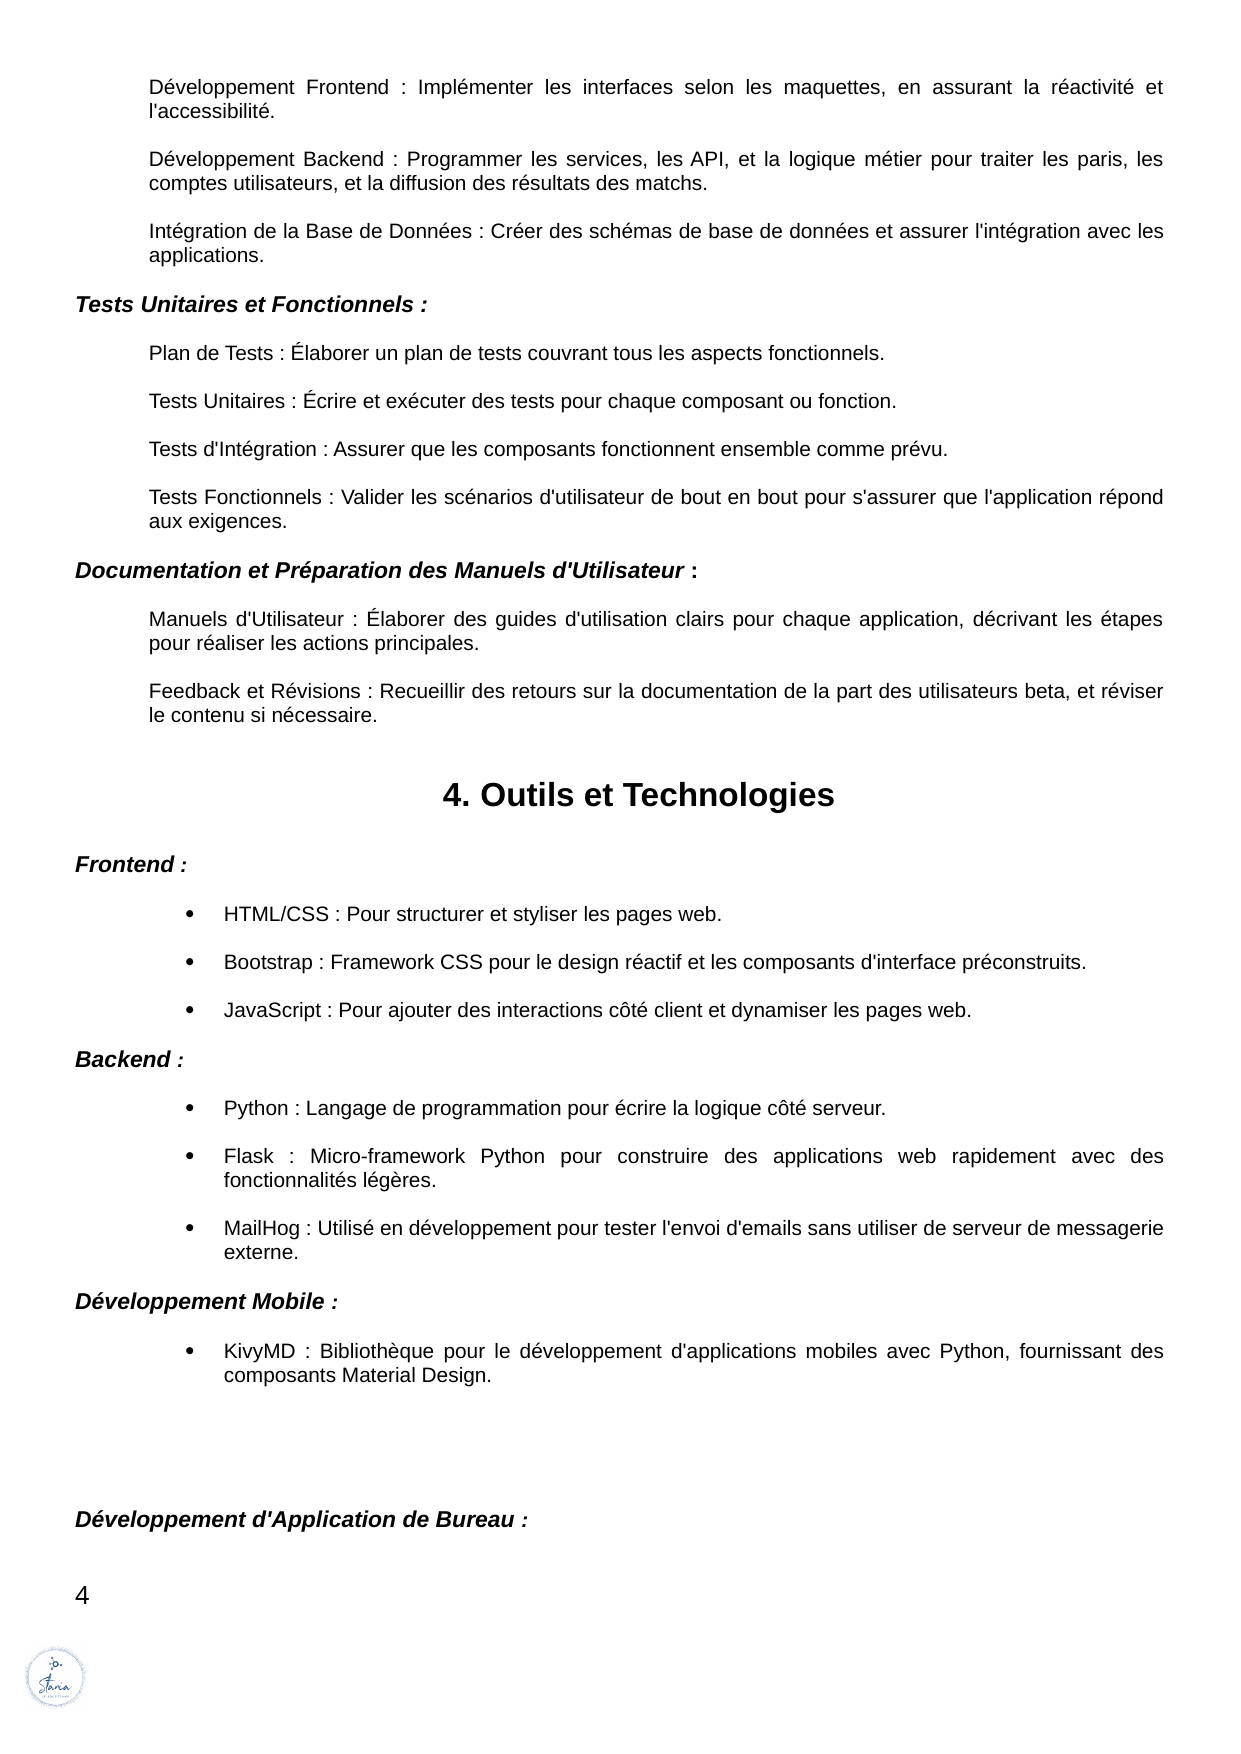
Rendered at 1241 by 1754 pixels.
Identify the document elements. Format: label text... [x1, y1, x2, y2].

text Tests d'Intégration : Assurer que les composants fonctionnent ensemble comme prévu. [75, 437, 1165, 461]
text Manuels d'Utilisateur : Élaborer des guides d'utilisation clairs pour chaque application, décrivant les étapes pour réaliser les actions principales. [149, 607, 1165, 655]
text Intégration de la Base de Données : Créer des schémas de base de données et assurer l'intégration avec les applications. [149, 219, 1165, 267]
text Frontend : [75, 851, 1165, 878]
text Documentation et Préparation des Manuels d'Utilisateur : [75, 557, 1165, 583]
list Bootstrap : Framework CSS pour le design réactif et les composants d'interface préconstruits. [186, 950, 1165, 974]
list JavaScript : Pour ajouter des interactions côté client et dynamiser les pages web. [186, 998, 1165, 1022]
text Développement d'Application de Bureau : [75, 1506, 1165, 1533]
text Développement Mobile : [75, 1288, 1165, 1314]
text Développement Frontend : Implémenter les interfaces selon les maquettes, en assurant la réactivité et l'accessibilité. [149, 75, 1165, 123]
list Outils et Technologies [112, 774, 1165, 813]
text Tests Fonctionnels : Valider les scénarios d'utilisateur de bout en bout pour s'assurer que l'application répond aux exigences. [149, 485, 1165, 533]
picture [24, 1644, 88, 1710]
list Python : Langage de programmation pour écrire la logique côté serveur. [186, 1096, 1165, 1120]
text Développement Backend : Programmer les services, les API, et la logique métier pour traiter les paris, les comptes utilisateurs, et la diffusion des résultats des matchs. [149, 147, 1165, 195]
text Feedback et Révisions : Recueillir des retours sur la documentation de la part des utilisateurs beta, et réviser le contenu si nécessaire. [149, 679, 1165, 727]
list Flask : Micro-framework Python pour construire des applications web rapidement avec des fonctionnalités légères. [186, 1144, 1165, 1192]
list KivyMD : Bibliothèque pour le développement d'applications mobiles avec Python, fournissant des composants Material Design. [186, 1338, 1165, 1386]
text Tests Unitaires : Écrire et exécuter des tests pour chaque composant ou fonction. [75, 389, 1165, 413]
list MailHog : Utilisé en développement pour tester l'envoi d'emails sans utiliser de serveur de messagerie externe. [186, 1216, 1165, 1264]
text Backend : [75, 1046, 1165, 1072]
list HTML/CSS : Pour structurer et styliser les pages web. [186, 902, 1165, 926]
text Tests Unitaires et Fonctionnels : [75, 291, 1165, 317]
text Plan de Tests : Élaborer un plan de tests couvrant tous les aspects fonctionnels. [75, 341, 1165, 365]
